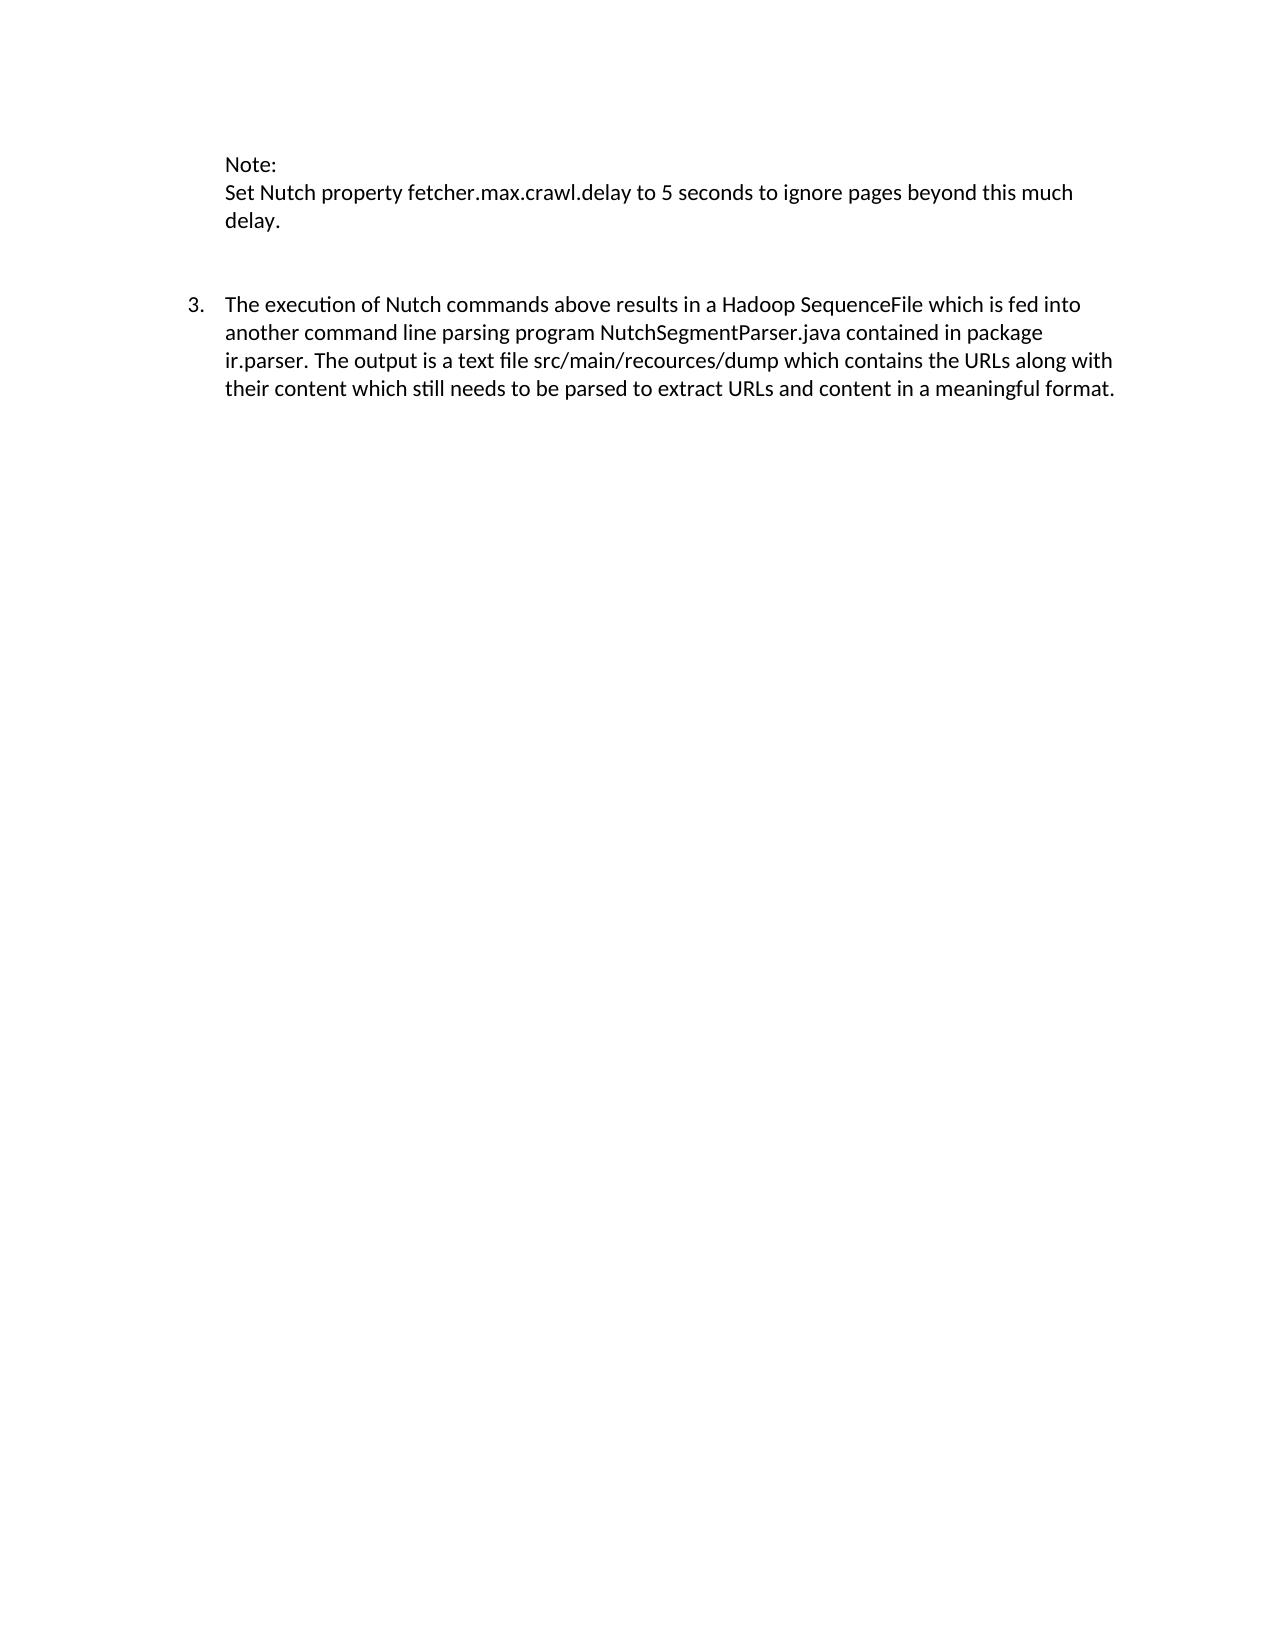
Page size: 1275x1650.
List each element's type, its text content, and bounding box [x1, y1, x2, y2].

list The execution of Nutch commands above results in a Hadoop SequenceFile which is fed into another command line parsing program NutchSegmentParser.java contained in package ir.parser. The output is a text file src/main/recources/dump which contains the URLs along with their content which still needs to be parsed to extract URLs and content in a meaningful format. [187, 290, 1125, 402]
list Set Nutch property fetcher.max.crawl.delay to 5 seconds to ignore pages beyond this much delay. [225, 178, 1125, 234]
list Note: [225, 150, 1125, 178]
